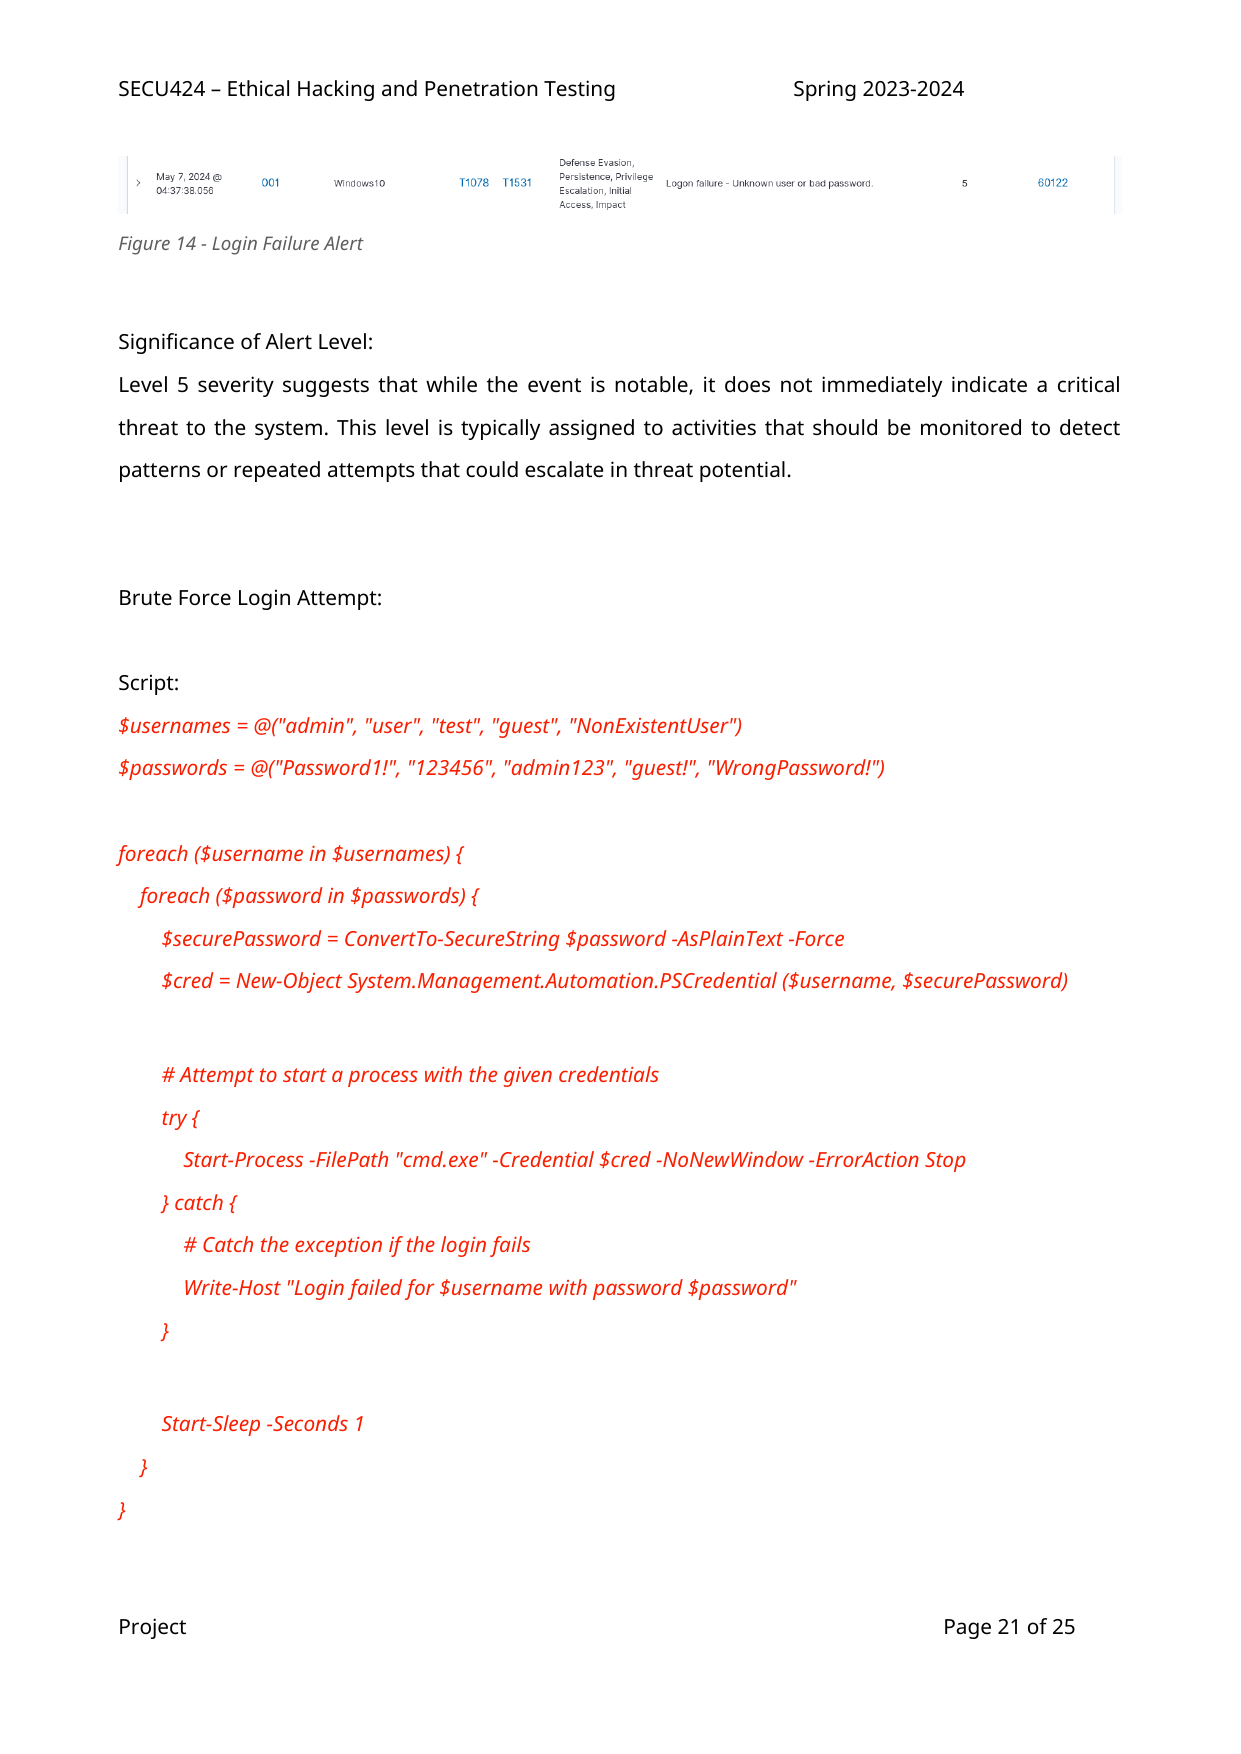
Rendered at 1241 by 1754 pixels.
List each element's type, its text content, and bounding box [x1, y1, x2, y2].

text # Catch the exception if the login fails [118, 1231, 1122, 1259]
text $securePassword = ConvertTo-SecureString $password -AsPlainText -Force [118, 924, 1122, 952]
text } [118, 1452, 1122, 1481]
text } [118, 1495, 1122, 1523]
text try { [118, 1103, 1122, 1131]
text Start-Sleep -Seconds 1 [118, 1409, 1122, 1438]
text foreach ($username in $usernames) { [118, 839, 1122, 867]
picture [118, 156, 1123, 214]
text Level 5 severity suggests that while the event is notable, it does not immediately indicate a critical threat to the system. This level is typically assigned to activities that should be monitored to detect patterns or repeated attempts that could escalate in threat potential. [118, 370, 1122, 484]
text } [118, 1316, 1122, 1344]
text } catch { [118, 1188, 1122, 1216]
text Start-Process -FilePath "cmd.exe" -Credential $cred -NoNewWindow -ErrorAction Stop [118, 1145, 1122, 1174]
text Figure 14 - Login Failure Alert [118, 230, 1122, 256]
text Brute Force Login Attempt: [118, 583, 1122, 612]
text Script: [118, 668, 1122, 697]
text Write-Host "Login failed for $username with password $password" [118, 1273, 1122, 1302]
text foreach ($password in $passwords) { [118, 881, 1122, 910]
text Significance of Alert Level: [118, 327, 1122, 356]
text $usernames = @("admin", "user", "test", "guest", "NonExistentUser") [118, 711, 1122, 739]
text $passwords = @("Password1!", "123456", "admin123", "guest!", "WrongPassword!") [118, 753, 1122, 782]
text $cred = New-Object System.Management.Automation.PSCredential ($username, $securePassword) [118, 967, 1122, 995]
text # Attempt to start a process with the given credentials [118, 1060, 1122, 1089]
